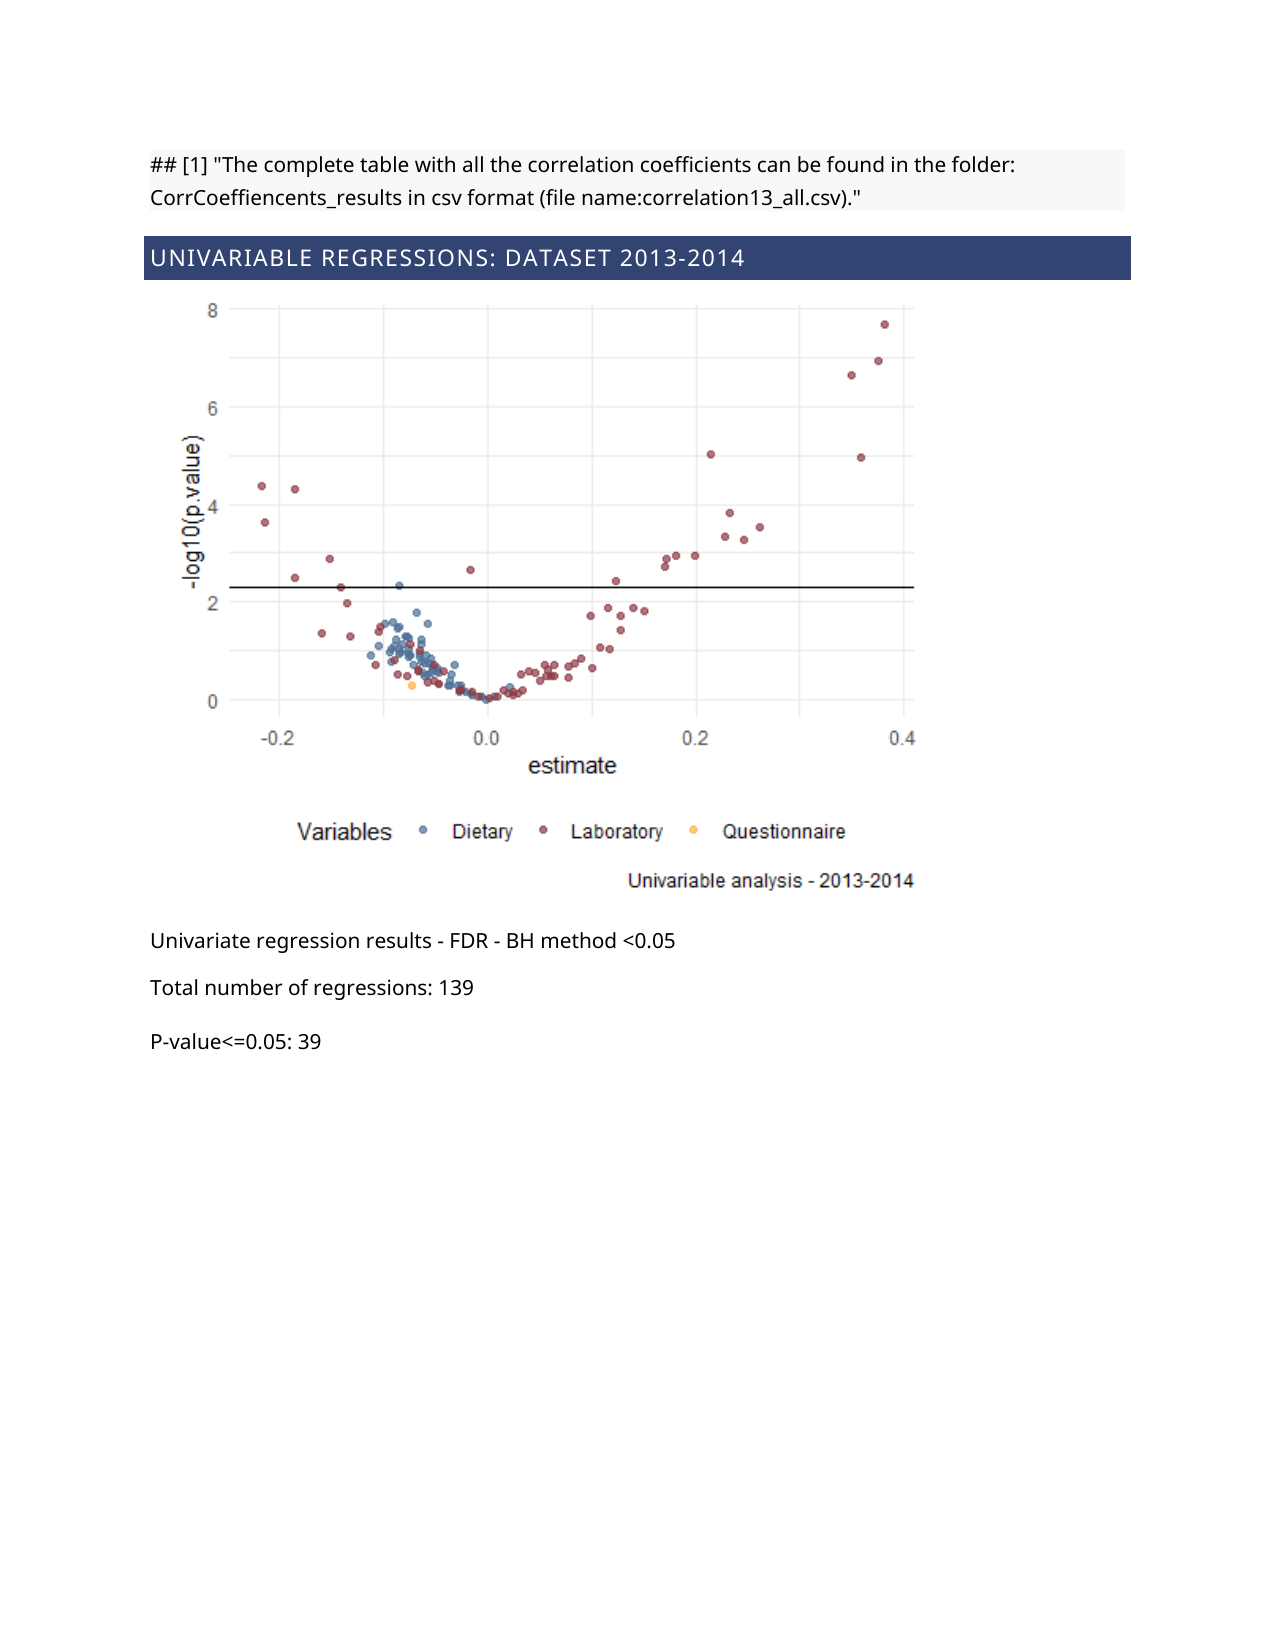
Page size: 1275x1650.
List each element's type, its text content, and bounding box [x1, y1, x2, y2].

subtitle Univariable regressions: dataset 2013-2014 [150, 242, 1125, 273]
text ## [1] "The complete table with all the correlation coefficients can be found in the folder: CorrCoeffiencents_results in csv format (file name:correlation13_all.csv)." [150, 150, 1125, 211]
picture [168, 295, 927, 902]
text Univariate regression results - FDR - BH method <0.05 [150, 926, 1125, 955]
